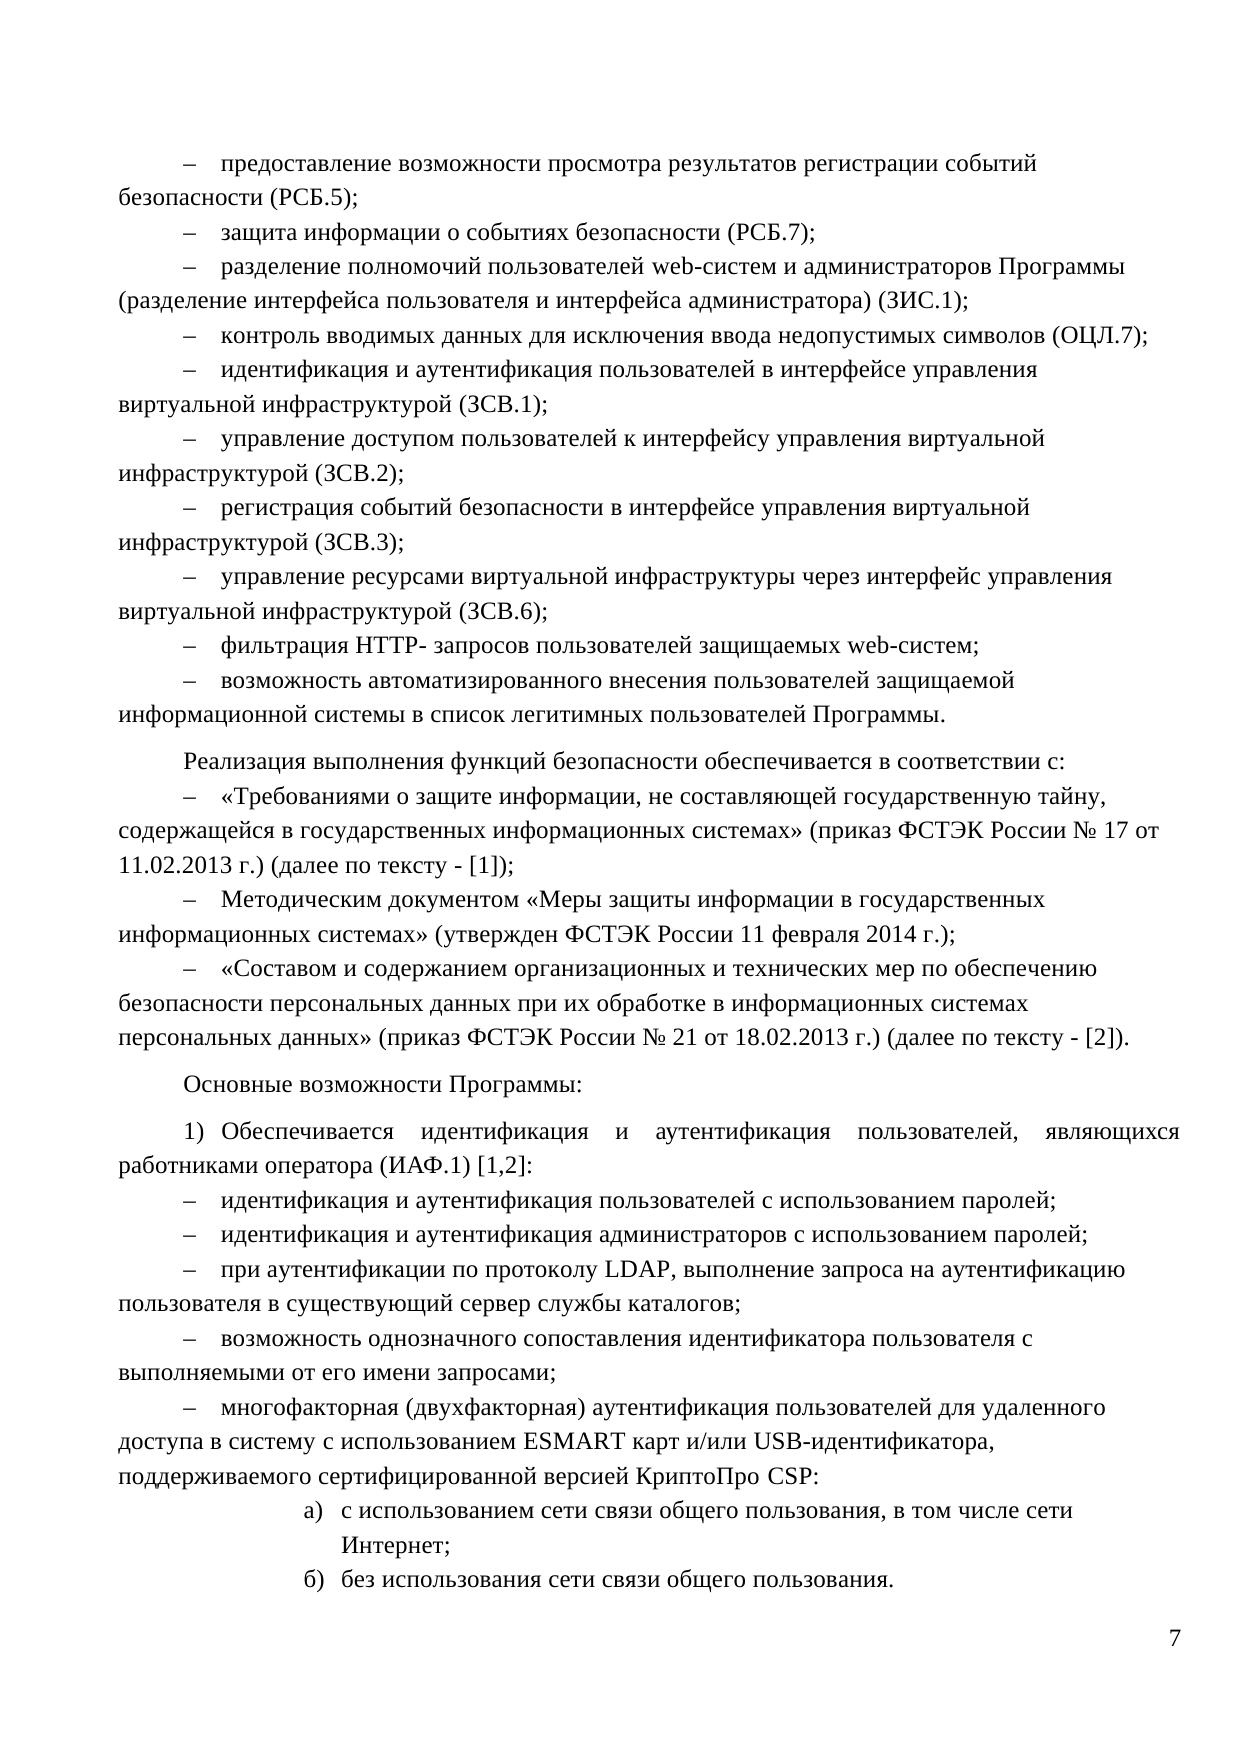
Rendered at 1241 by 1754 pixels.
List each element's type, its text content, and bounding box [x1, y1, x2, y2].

text идентификация и аутентификация администраторов с использованием паролей; [118, 1219, 1181, 1248]
text идентификация и аутентификация пользователей с использованием паролей; [118, 1185, 1181, 1214]
list без использования сети связи общего пользования. [303, 1564, 1181, 1593]
text при аутентификации по протоколу LDAP, выполнение запроса на аутентификацию пользователя в существующий сервер службы каталогов; [118, 1254, 1181, 1317]
text управление ресурсами виртуальной инфраструктуры через интерфейс управления виртуальной инфраструктурой (ЗСВ.6); [118, 561, 1181, 625]
text Реализация выполнения функций безопасности обеспечивается в соответствии с: [118, 746, 1181, 775]
text фильтрация HTTP- запросов пользователей защищаемых web-систем; [118, 630, 1181, 659]
list Обеспечивается идентификация и аутентификация пользователей, являющихся работниками оператора (ИАФ.1) [1,2]: [118, 1116, 1181, 1179]
text многофакторная (двухфакторная) аутентификация пользователей для удаленного доступа в систему c использованием ESMART карт и/или USB-идентификатора, поддерживаемого сертифицированной версией КриптоПро CSP: [118, 1392, 1181, 1490]
text возможность однозначного сопоставления идентификатора пользователя с выполняемыми от его имени запросами; [118, 1323, 1181, 1386]
text «Требованиями о защите информации, не составляющей государственную тайну, содержащейся в государственных информационных системах» (приказ ФСТЭК России № 17 от 11.02.2013 г.) (далее по тексту - [1]); [118, 781, 1181, 878]
text возможность автоматизированного внесения пользователей защищаемой информационной системы в список легитимных пользователей Программы. [118, 665, 1181, 728]
text идентификация и аутентификация пользователей в интерфейсе управления виртуальной инфраструктурой (ЗСВ.1); [118, 354, 1181, 418]
list с использованием сети связи общего пользования, в том числе сети Интернет; [303, 1495, 1181, 1559]
text защита информации о событиях безопасности (РСБ.7); [118, 217, 1181, 245]
text контроль вводимых данных для исключения ввода недопустимых символов (ОЦЛ.7); [118, 320, 1181, 349]
text регистрация событий безопасности в интерфейсе управления виртуальной инфраструктурой (ЗСВ.3); [118, 492, 1181, 556]
text Методическим документом «Меры защиты информации в государственных информационных системах» (утвержден ФСТЭК России 11 февраля 2014 г.); [118, 884, 1181, 947]
text Основные возможности Программы: [118, 1069, 1181, 1098]
text предоставление возможности просмотра результатов регистрации событий безопасности (РСБ.5); [118, 148, 1181, 211]
text разделение полномочий пользователей web-систем и администраторов Программы (разделение интерфейса пользователя и интерфейса администратора) (ЗИС.1); [118, 251, 1181, 314]
text управление доступом пользователей к интерфейсу управления виртуальной инфраструктурой (ЗСВ.2); [118, 423, 1181, 487]
text «Составом и содержанием организационных и технических мер по обеспечению безопасности персональных данных при их обработке в информационных системах персональных данных» (приказ ФСТЭК России № 21 от 18.02.2013 г.) (далее по тексту - [2]). [118, 953, 1181, 1051]
